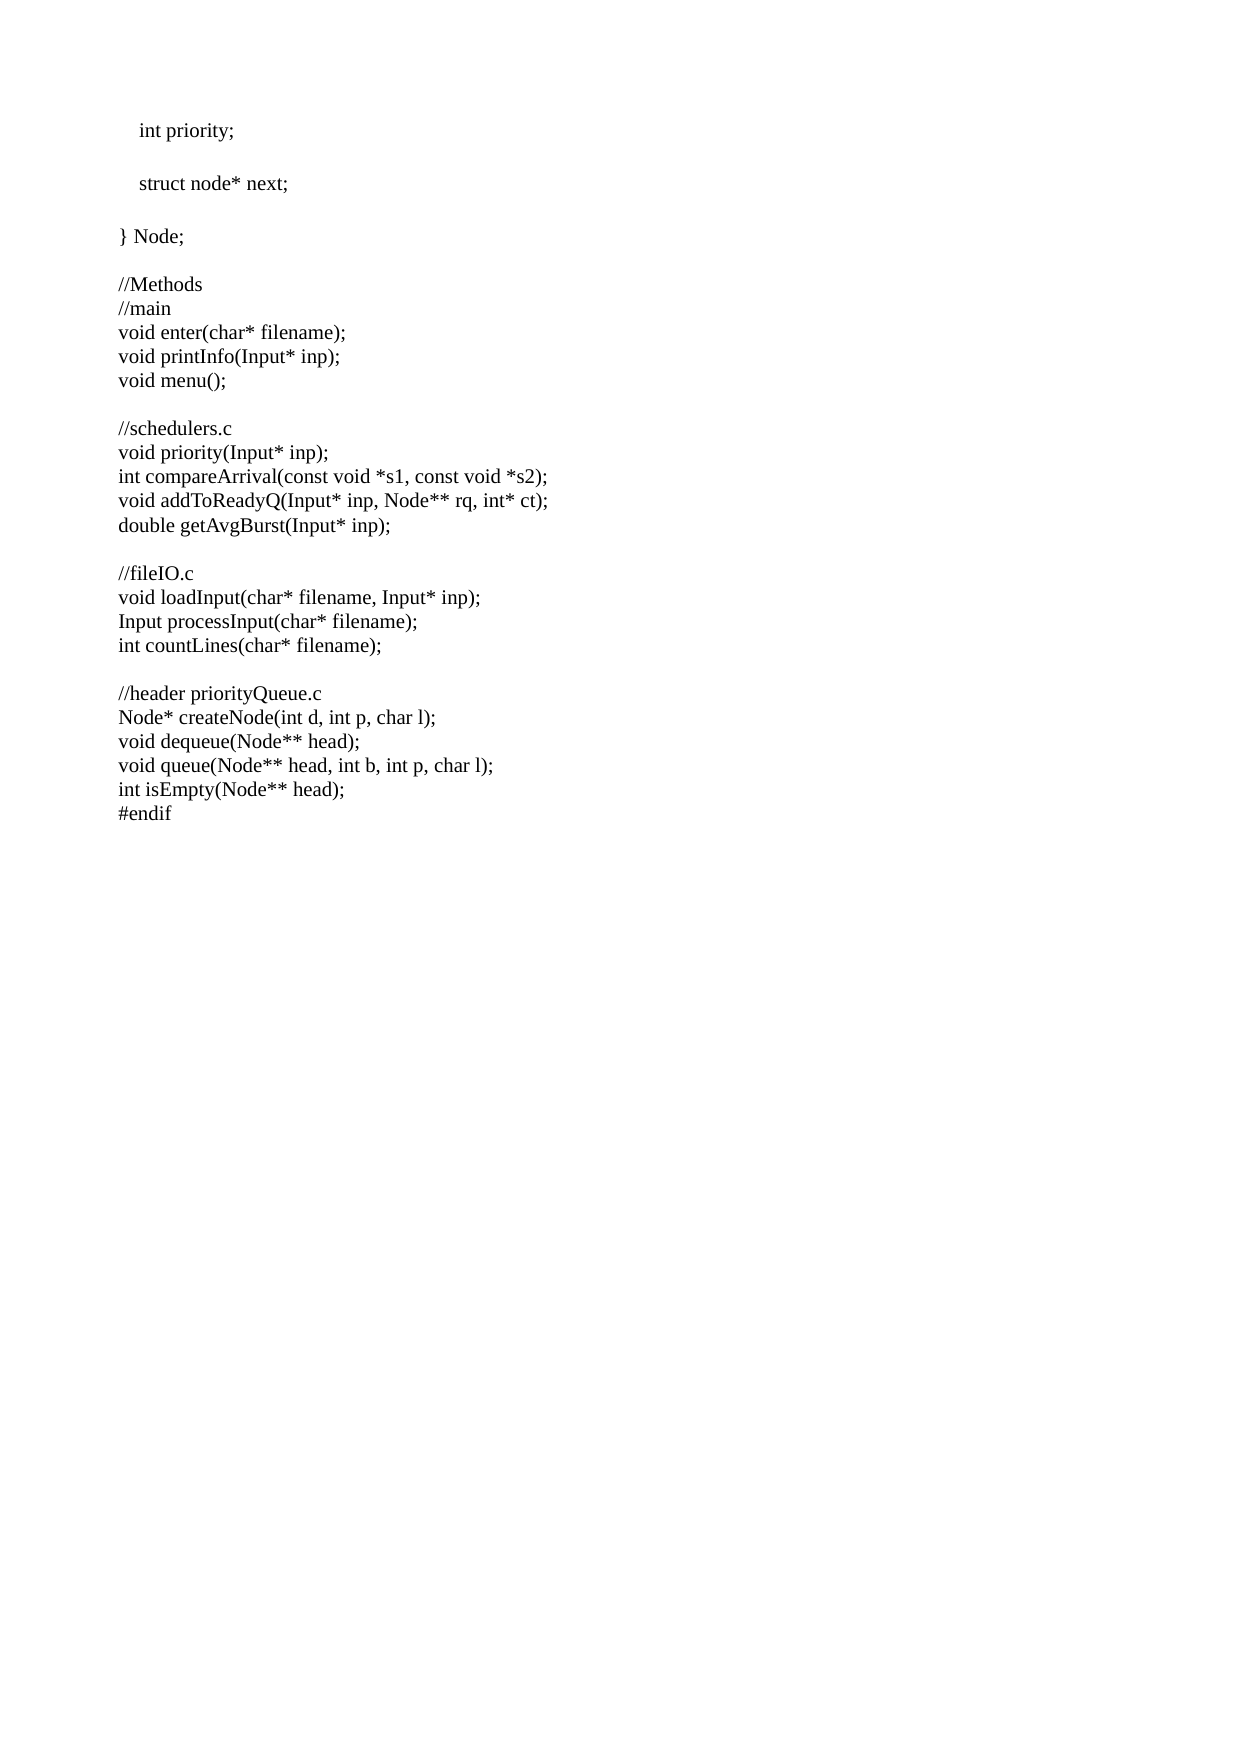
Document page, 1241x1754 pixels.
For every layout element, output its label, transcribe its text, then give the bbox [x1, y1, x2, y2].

text Node* createNode(int d, int p, char l); [118, 705, 1122, 729]
text void queue(Node** head, int b, int p, char l); [118, 753, 1122, 777]
text int isEmpty(Node** head); [118, 777, 1122, 801]
text //Methods [118, 272, 1122, 296]
text //main [118, 296, 1122, 320]
text int priority; [118, 118, 1122, 142]
text void printInfo(Input* inp); [118, 344, 1122, 368]
text //fileIO.c [118, 561, 1122, 585]
text void enter(char* filename); [118, 320, 1122, 344]
text double getAvgBurst(Input* inp); [118, 512, 1122, 537]
text int countLines(char* filename); [118, 633, 1122, 657]
text void priority(Input* inp); [118, 440, 1122, 464]
text //header priorityQueue.c [118, 681, 1122, 705]
text void menu(); [118, 368, 1122, 392]
text void addToReadyQ(Input* inp, Node** rq, int* ct); [118, 488, 1122, 512]
text } Node; [118, 224, 1122, 248]
text void loadInput(char* filename, Input* inp); [118, 585, 1122, 609]
text void dequeue(Node** head); [118, 729, 1122, 753]
text //schedulers.c [118, 416, 1122, 440]
text struct node* next; [118, 171, 1122, 195]
text #endif [118, 801, 1122, 825]
text int compareArrival(const void *s1, const void *s2); [118, 464, 1122, 488]
text Input processInput(char* filename); [118, 609, 1122, 633]
